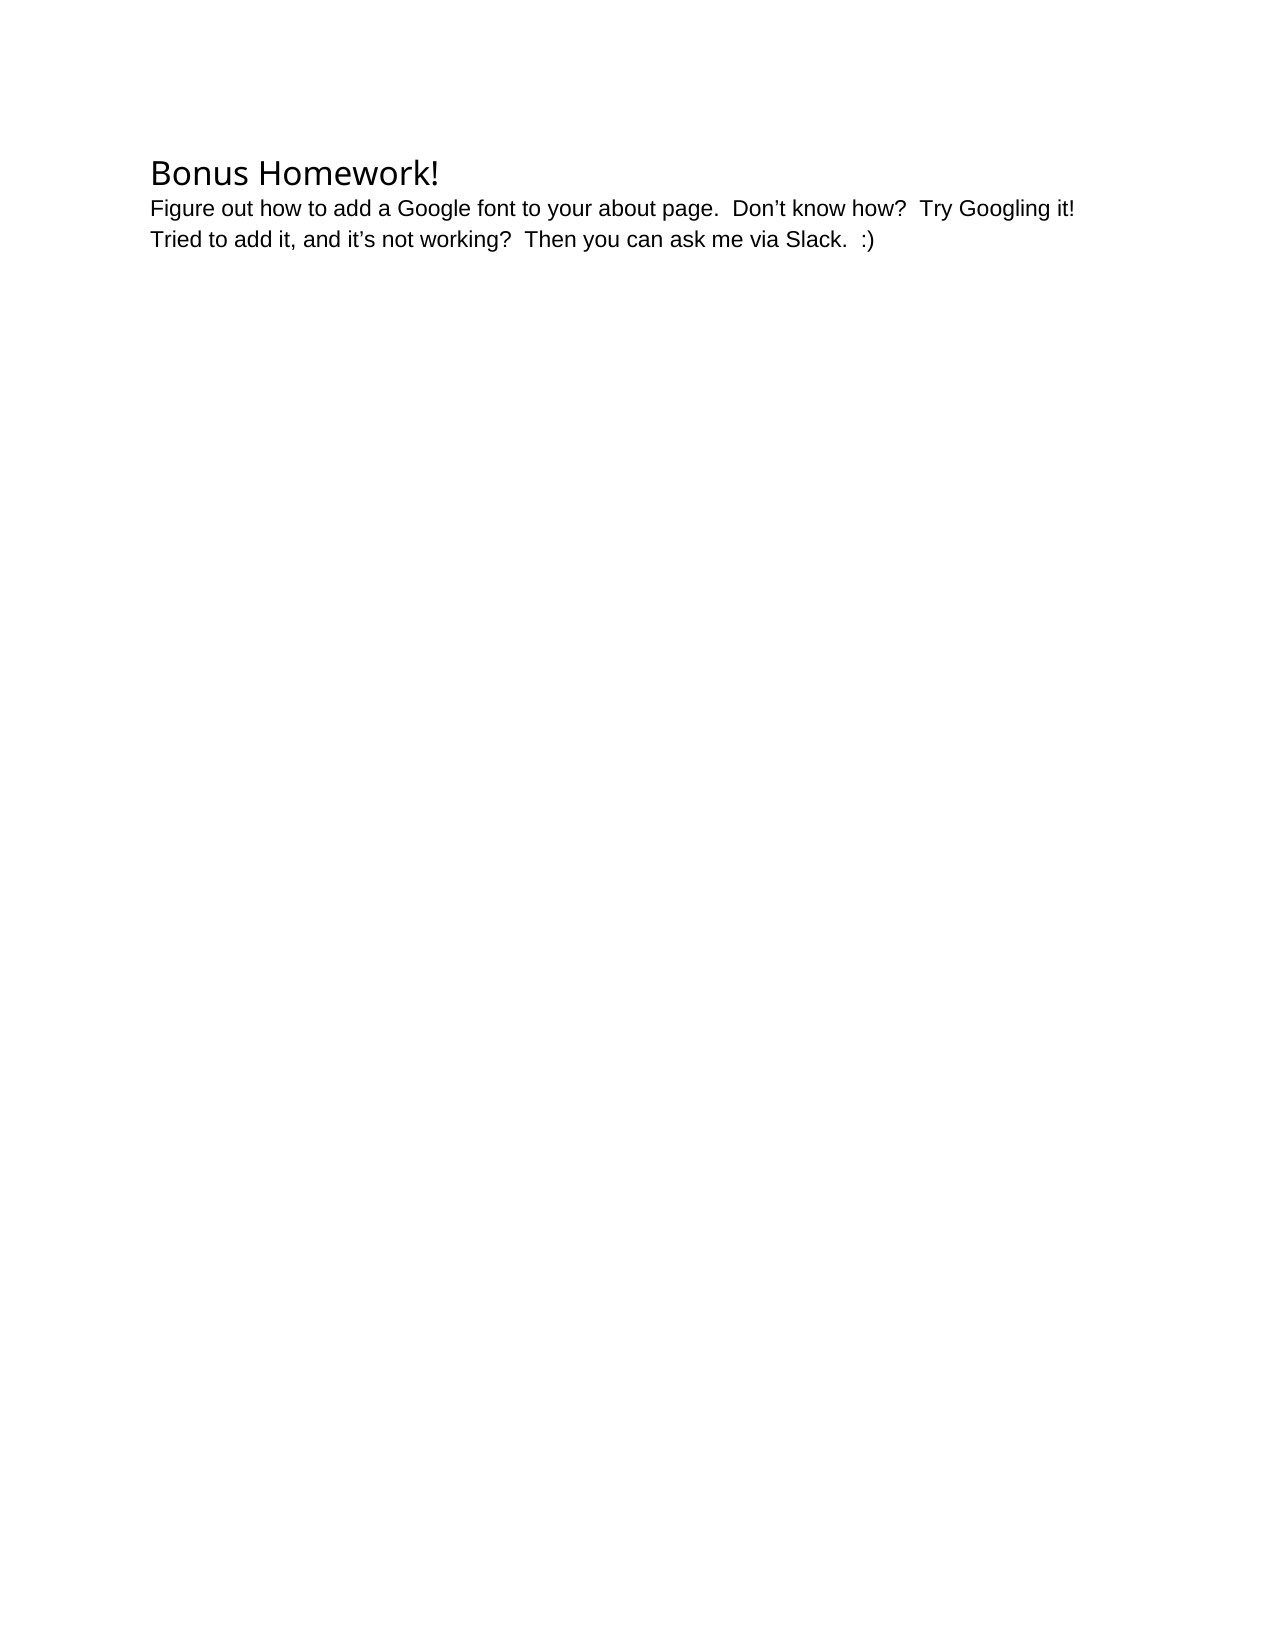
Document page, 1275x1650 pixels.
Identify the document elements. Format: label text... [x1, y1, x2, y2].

subtitle Bonus Homework! [150, 150, 1125, 195]
text Figure out how to add a Google font to your about page. Don’t know how? Try Googling it! Tried to add it, and it’s not working? Then you can ask me via Slack. :) [150, 195, 1125, 252]
